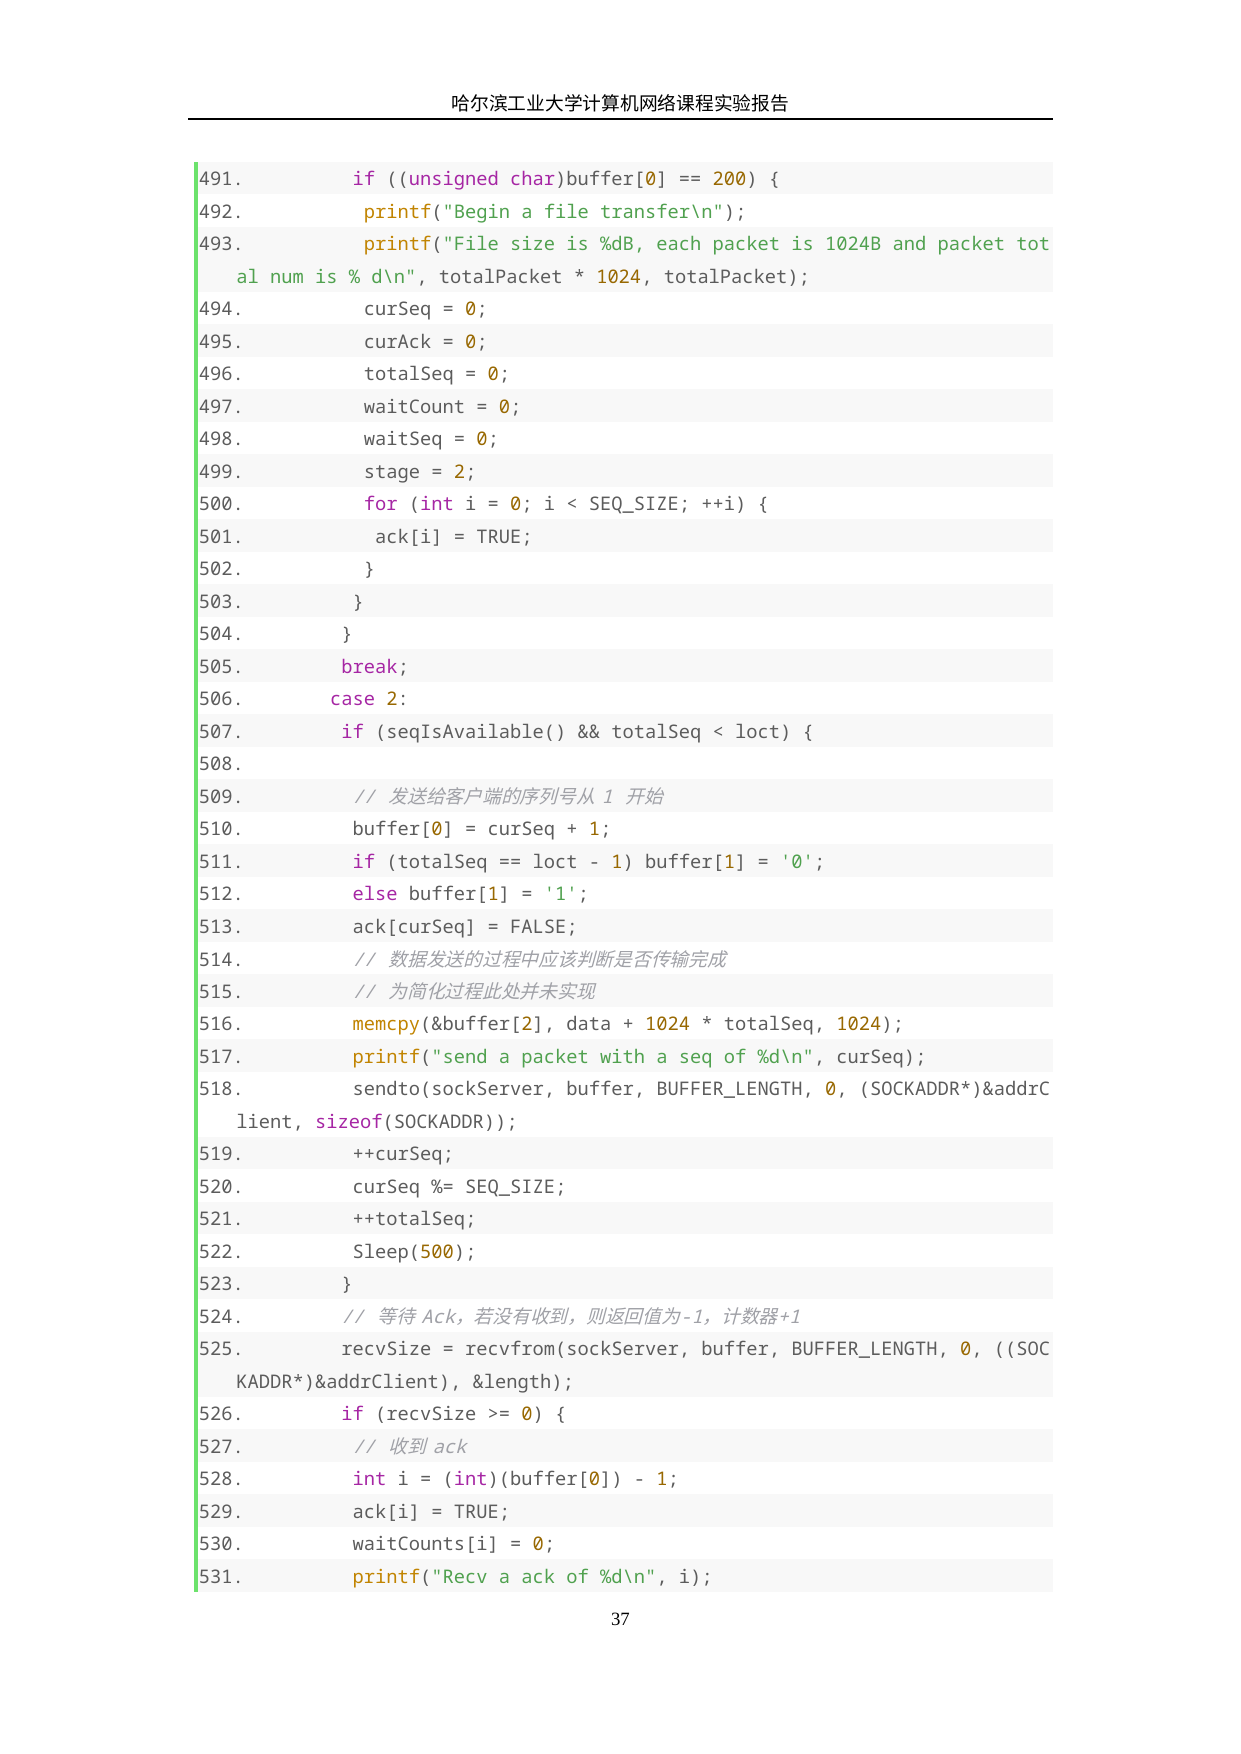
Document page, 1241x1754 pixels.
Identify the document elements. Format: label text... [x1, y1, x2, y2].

list totalSeq = 0; [198, 357, 1053, 389]
list } [198, 552, 1053, 584]
list if ((unsigned char)buffer[0] == 200) { [198, 162, 1053, 194]
list waitCount = 0; [198, 389, 1053, 422]
list // 等待 Ack，若没有收到，则返回值为-1，计数器+1 [198, 1299, 1053, 1332]
list ++curSeq; [198, 1137, 1053, 1169]
list } [198, 617, 1053, 649]
list printf("File size is %dB, each packet is 1024B and packet total num is % d\n", totalPacket * 1024, totalPacket); [198, 227, 1053, 292]
list buffer[0] = curSeq + 1; [198, 812, 1053, 844]
list ++totalSeq; [198, 1202, 1053, 1234]
list // 发送给客户端的序列号从 1 开始 [198, 779, 1053, 812]
list if (recvSize >= 0) { [198, 1397, 1053, 1429]
list // 为简化过程此处并未实现 [198, 974, 1053, 1007]
list else buffer[1] = '1'; [198, 877, 1053, 909]
list ack[i] = TRUE; [198, 1494, 1053, 1527]
list } [198, 1267, 1053, 1299]
list sendto(sockServer, buffer, BUFFER_LENGTH, 0, (SOCKADDR*)&addrClient, sizeof(SOCKADDR)); [198, 1072, 1053, 1137]
list printf("Recv a ack of %d\n", i); [198, 1559, 1053, 1592]
list case 2: [198, 682, 1053, 714]
list if (seqIsAvailable() && totalSeq < loct) { [198, 714, 1053, 747]
list ack[i] = TRUE; [198, 519, 1053, 552]
list Sleep(500); [198, 1234, 1053, 1267]
list int i = (int)(buffer[0]) - 1; [198, 1462, 1053, 1494]
list printf("send a packet with a seq of %d\n", curSeq); [198, 1039, 1053, 1072]
list curAck = 0; [198, 324, 1053, 357]
list memcpy(&buffer[2], data + 1024 * totalSeq, 1024); [198, 1007, 1053, 1039]
list recvSize = recvfrom(sockServer, buffer, BUFFER_LENGTH, 0, ((SOCKADDR*)&addrClient), &length); [198, 1332, 1053, 1397]
list printf("Begin a file transfer\n"); [198, 194, 1053, 227]
list break; [198, 649, 1053, 682]
list ack[curSeq] = FALSE; [198, 909, 1053, 942]
list // 收到 ack [198, 1429, 1053, 1462]
list // 数据发送的过程中应该判断是否传输完成 [198, 942, 1053, 974]
list if (totalSeq == loct - 1) buffer[1] = '0'; [198, 844, 1053, 877]
list } [198, 584, 1053, 617]
list waitSeq = 0; [198, 422, 1053, 454]
list stage = 2; [198, 454, 1053, 487]
list curSeq %= SEQ_SIZE; [198, 1169, 1053, 1202]
list for (int i = 0; i < SEQ_SIZE; ++i) { [198, 487, 1053, 519]
list waitCounts[i] = 0; [198, 1527, 1053, 1559]
list curSeq = 0; [198, 292, 1053, 324]
